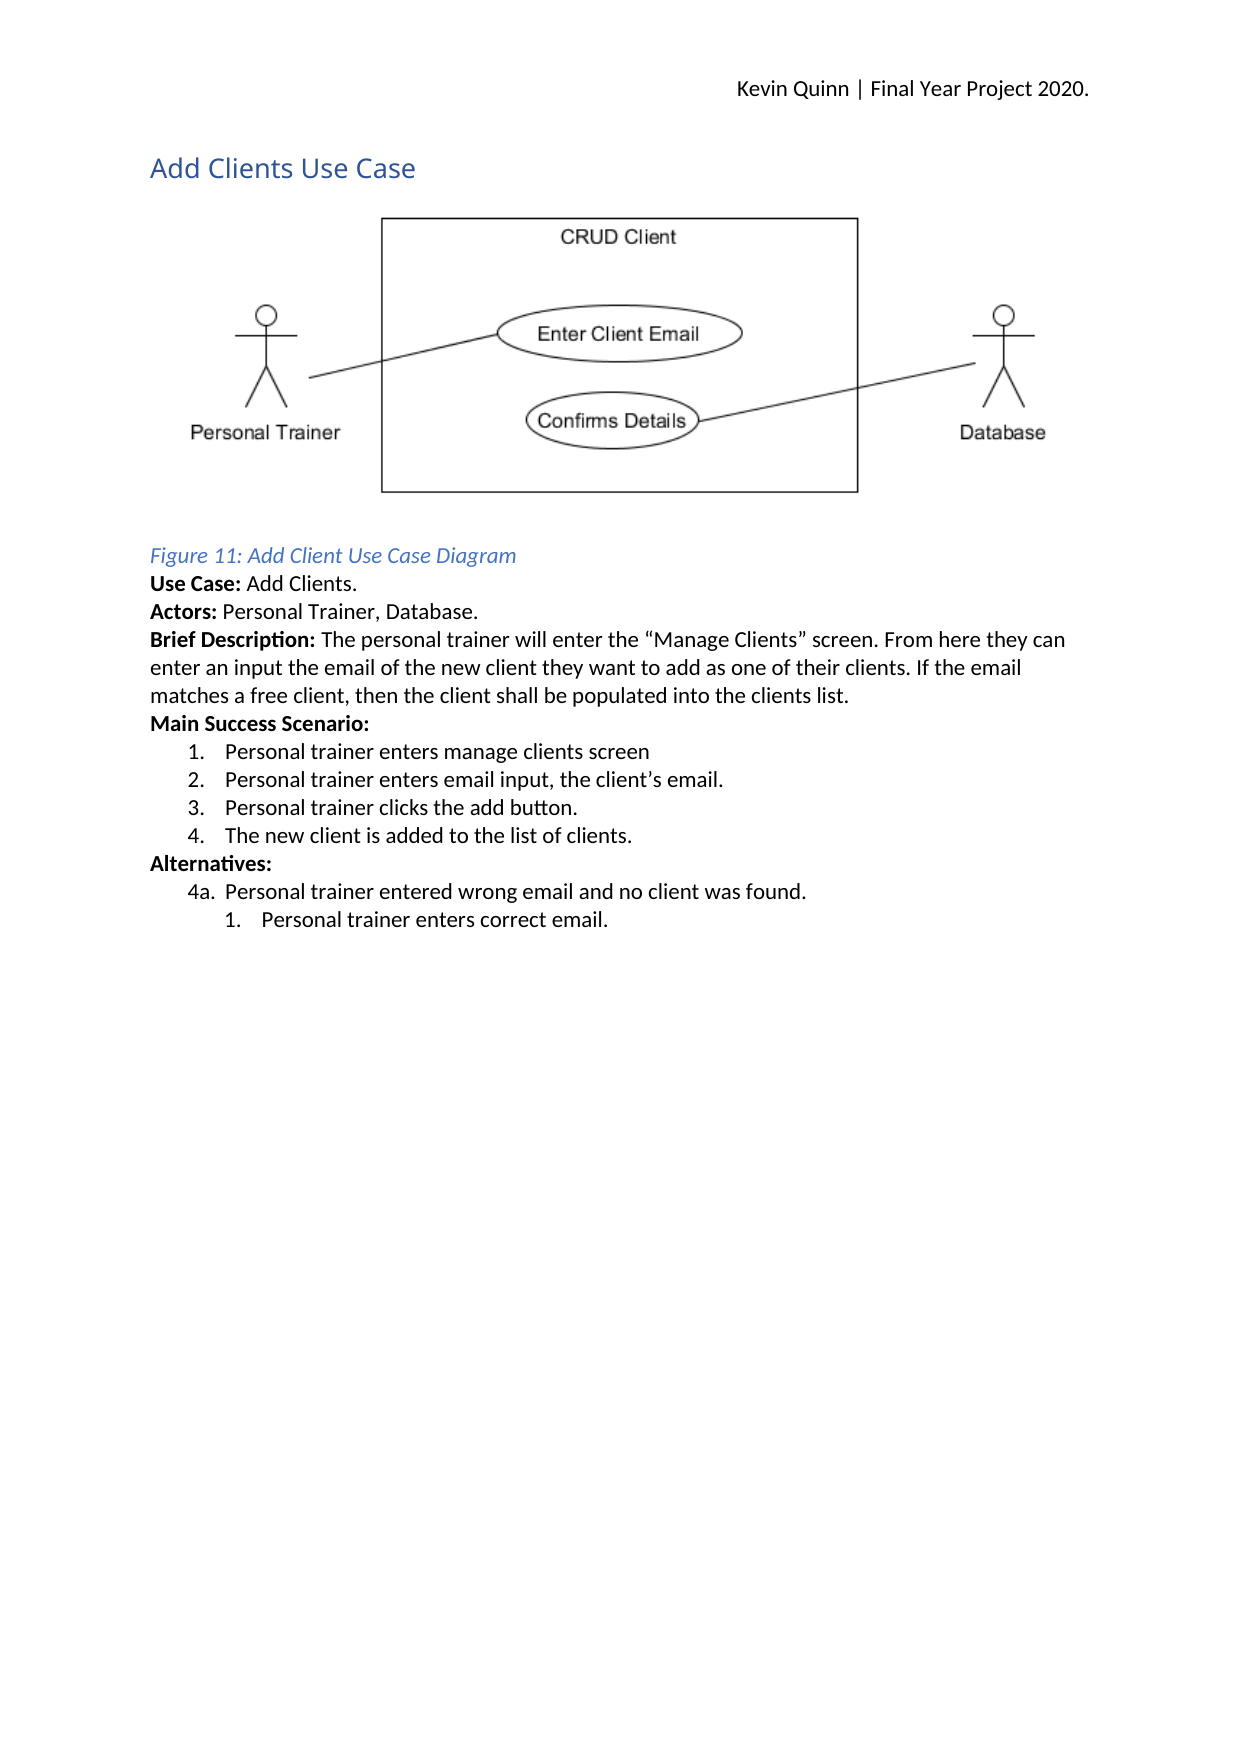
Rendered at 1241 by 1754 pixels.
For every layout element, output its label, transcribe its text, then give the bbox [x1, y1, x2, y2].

text Main Success Scenario: [150, 709, 1090, 737]
text Alternatives: [150, 849, 1090, 877]
list Personal trainer enters correct email. [224, 905, 1090, 933]
text Use Case: Add Clients. [150, 569, 1090, 597]
list The new client is added to the list of clients. [187, 821, 1090, 849]
subtitle Add Clients Use Case [150, 150, 1090, 187]
text Actors: Personal Trainer, Database. [150, 597, 1090, 625]
text Figure 11: Add Client Use Case Diagram [150, 541, 1090, 569]
list Personal trainer clicks the add button. [187, 793, 1090, 821]
picture [150, 189, 1090, 522]
text 4a. Personal trainer entered wrong email and no client was found. [187, 877, 1090, 905]
list Personal trainer enters manage clients screen [187, 737, 1090, 765]
text Brief Description: The personal trainer will enter the “Manage Clients” screen. From here they can enter an input the email of the new client they want to add as one of their clients. If the email matches a free client, then the client shall be populated into the clients list. [150, 625, 1090, 709]
list Personal trainer enters email input, the client’s email. [187, 765, 1090, 793]
